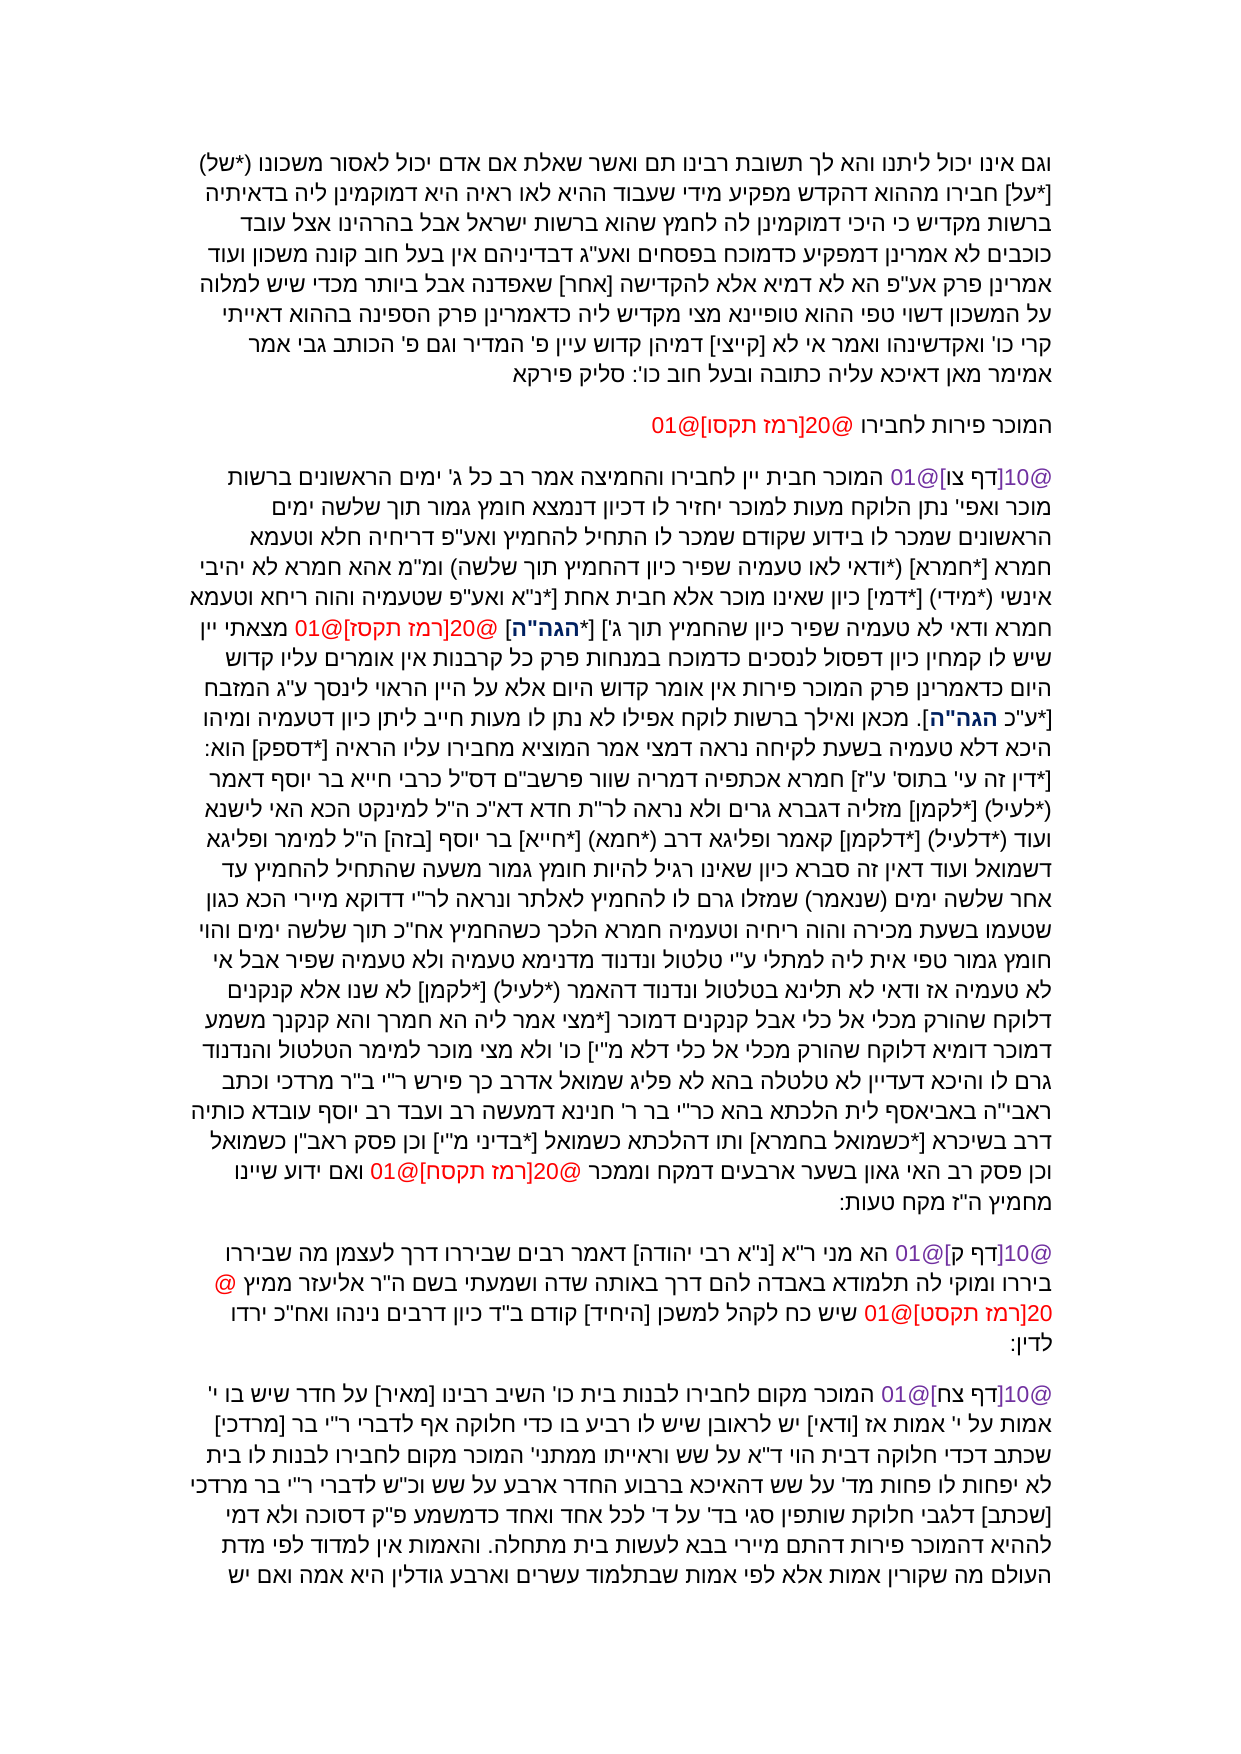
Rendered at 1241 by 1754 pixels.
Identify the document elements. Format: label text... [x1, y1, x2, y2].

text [187, 1381, 1053, 1589]
text @10[דף ק]@01 הא מני ר"א [נ"א רבי יהודה] דאמר רבים שביררו דרך לעצמן מה שביררו ביררו ומוקי לה תלמודא באבדה להם דרך באותה שדה ושמעתי בשם ה"ר אליעזר ממיץ @20[רמז תקסט]@01 שיש כח לקהל למשכן [היחיד] קודם ב"ד כיון דרבים נינהו ואח"כ ירדו לדין: [187, 1239, 1053, 1357]
text המוכר פירות לחבירו @20[רמז תקסו]@01 [187, 412, 1053, 439]
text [187, 150, 1053, 388]
text @10[דף צו]@01 המוכר חבית יין לחבירו והחמיצה אמר רב כל ג' ימים הראשונים ברשות מוכר ואפי' נתן הלוקח מעות למוכר יחזיר לו דכיון דנמצא חומץ גמור תוך שלשה ימים הראשונים שמכר לו בידוע שקודם שמכר לו התחיל להחמיץ ואע"פ דריחיה חלא וטעמא חמרא [*חמרא] (*ודאי לאו טעמיה שפיר כיון דהחמיץ תוך שלשה) ומ"מ אהא חמרא לא יהיבי אינשי (*מידי) [*דמי] כיון שאינו מוכר אלא חבית אחת [*נ"א ואע"פ שטעמיה והוה ריחא וטעמא חמרא ודאי לא טעמיה שפיר כיון שהחמיץ תוך ג'] [*הגה"ה] @20[רמז תקסז]@01 מצאתי יין שיש לו קמחין כיון דפסול לנסכים כדמוכח במנחות פרק כל קרבנות אין אומרים עליו קדוש היום כדאמרינן פרק המוכר פירות אין אומר קדוש היום אלא על היין הראוי לינסך ע"ג המזבח [*ע"כ הגה"ה]. מכאן ואילך ברשות לוקח אפילו לא נתן לו מעות חייב ליתן כיון דטעמיה ומיהו היכא דלא טעמיה בשעת לקיחה נראה דמצי אמר המוציא מחבירו עליו הראיה [*דספק] הוא: [*דין זה עי' בתוס' ע"ז] חמרא אכתפיה דמריה שוור פרשב"ם דס"ל כרבי חייא בר יוסף דאמר (*לעיל) [*לקמן] מזליה דגברא גרים ולא נראה לר"ת חדא דא"כ ה"ל למינקט הכא האי לישנא ועוד (*דלעיל) [*דלקמן] קאמר ופליגא דרב (*חמא) [*חייא] בר יוסף [בזה] ה"ל למימר ופליגא דשמואל ועוד דאין זה סברא כיון שאינו רגיל להיות חומץ גמור משעה שהתחיל להחמיץ עד אחר שלשה ימים (שנאמר) שמזלו גרם לו להחמיץ לאלתר ונראה לר"י דדוקא מיירי הכא כגון שטעמו בשעת מכירה והוה ריחיה וטעמיה חמרא הלכך כשהחמיץ אח"כ תוך שלשה ימים והוי חומץ גמור טפי אית ליה למתלי ע"י טלטול ונדנוד מדנימא טעמיה ולא טעמיה שפיר אבל אי לא טעמיה אז ודאי לא תלינא בטלטול ונדנוד דהאמר (*לעיל) [*לקמן] לא שנו אלא קנקנים דלוקח שהורק מכלי אל כלי אבל קנקנים דמוכר [*מצי אמר ליה הא חמרך והא קנקנך משמע דמוכר דומיא דלוקח שהורק מכלי אל כלי דלא מ"י] כו' ולא מצי מוכר למימר הטלטול והנדנוד גרם לו והיכא דעדיין לא טלטלה בהא לא פליג שמואל אדרב כך פירש ר"י ב"ר מרדכי וכתב ראבי"ה באביאסף לית הלכתא בהא כר"י בר ר' חנינא דמעשה רב ועבד רב יוסף עובדא כותיה דרב בשיכרא [*כשמואל בחמרא] ותו דהלכתא כשמואל [*בדיני מ"י] וכן פסק ראב"ן כשמואל וכן פסק רב האי גאון בשער ארבעים דמקח וממכר @20[רמז תקסח]@01 ואם ידוע שיינו מחמיץ ה"ז מקח טעות: [187, 463, 1053, 1215]
